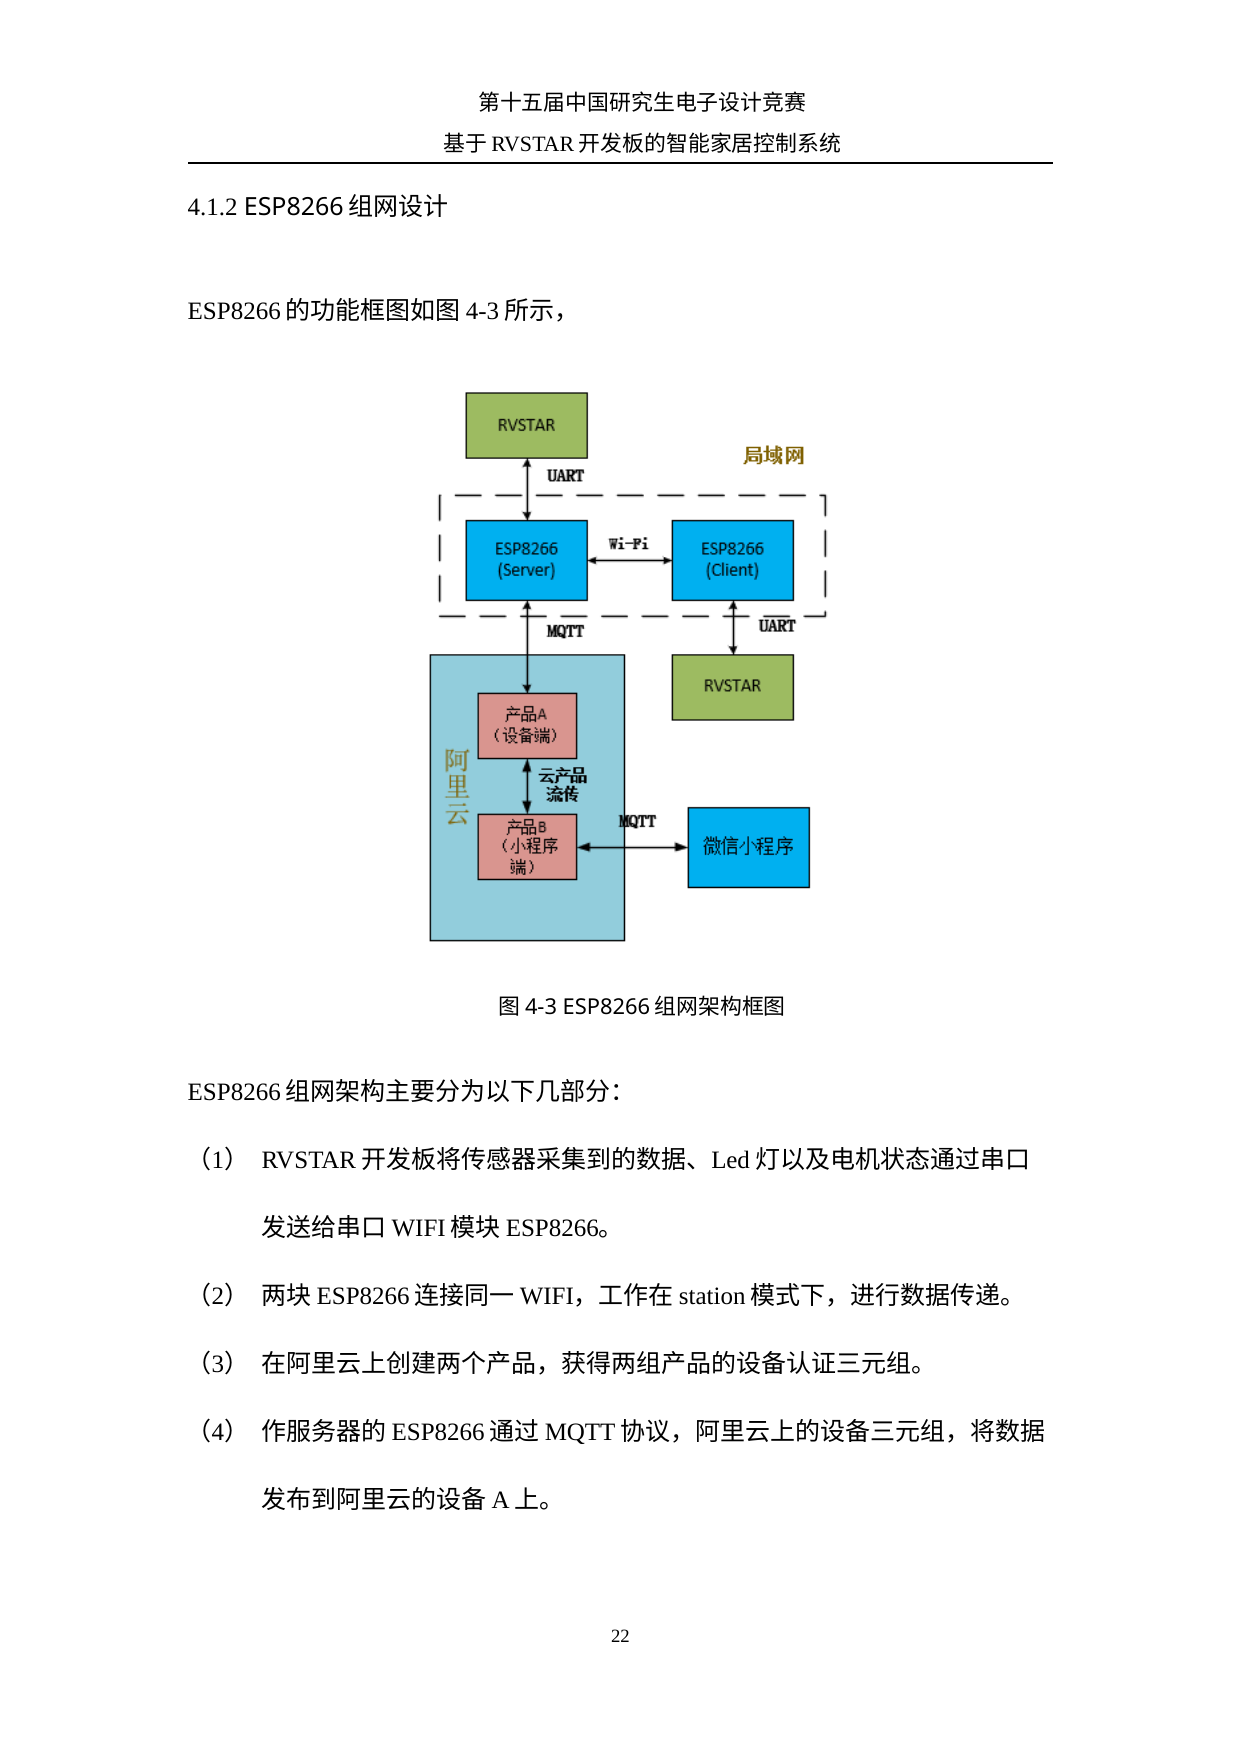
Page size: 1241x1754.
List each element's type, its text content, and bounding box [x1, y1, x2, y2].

list 两块ESP8266连接同一WIFI，工作在station模式下，进行数据传递。 [186, 1260, 1053, 1328]
picture [370, 342, 870, 984]
subtitle 4.1.2 ESP8266组网设计 [187, 171, 1053, 239]
list 在阿里云上创建两个产品，获得两组产品的设备认证三元组。 [186, 1328, 1053, 1396]
list 作服务器的ESP8266通过MQTT协议，阿里云上的设备三元组，将数据发布到阿里云的设备A上。 [186, 1396, 1053, 1531]
text ESP8266的功能框图如图4-3所示， [187, 275, 1053, 343]
text 图4-3 ESP8266组网架构框图 [187, 988, 1053, 1022]
list RVSTAR开发板将传感器采集到的数据、Led灯以及电机状态通过串口发送给串口WIFI模块ESP8266。 [186, 1124, 1053, 1260]
text ESP8266组网架构主要分为以下几部分： [187, 1056, 1053, 1124]
